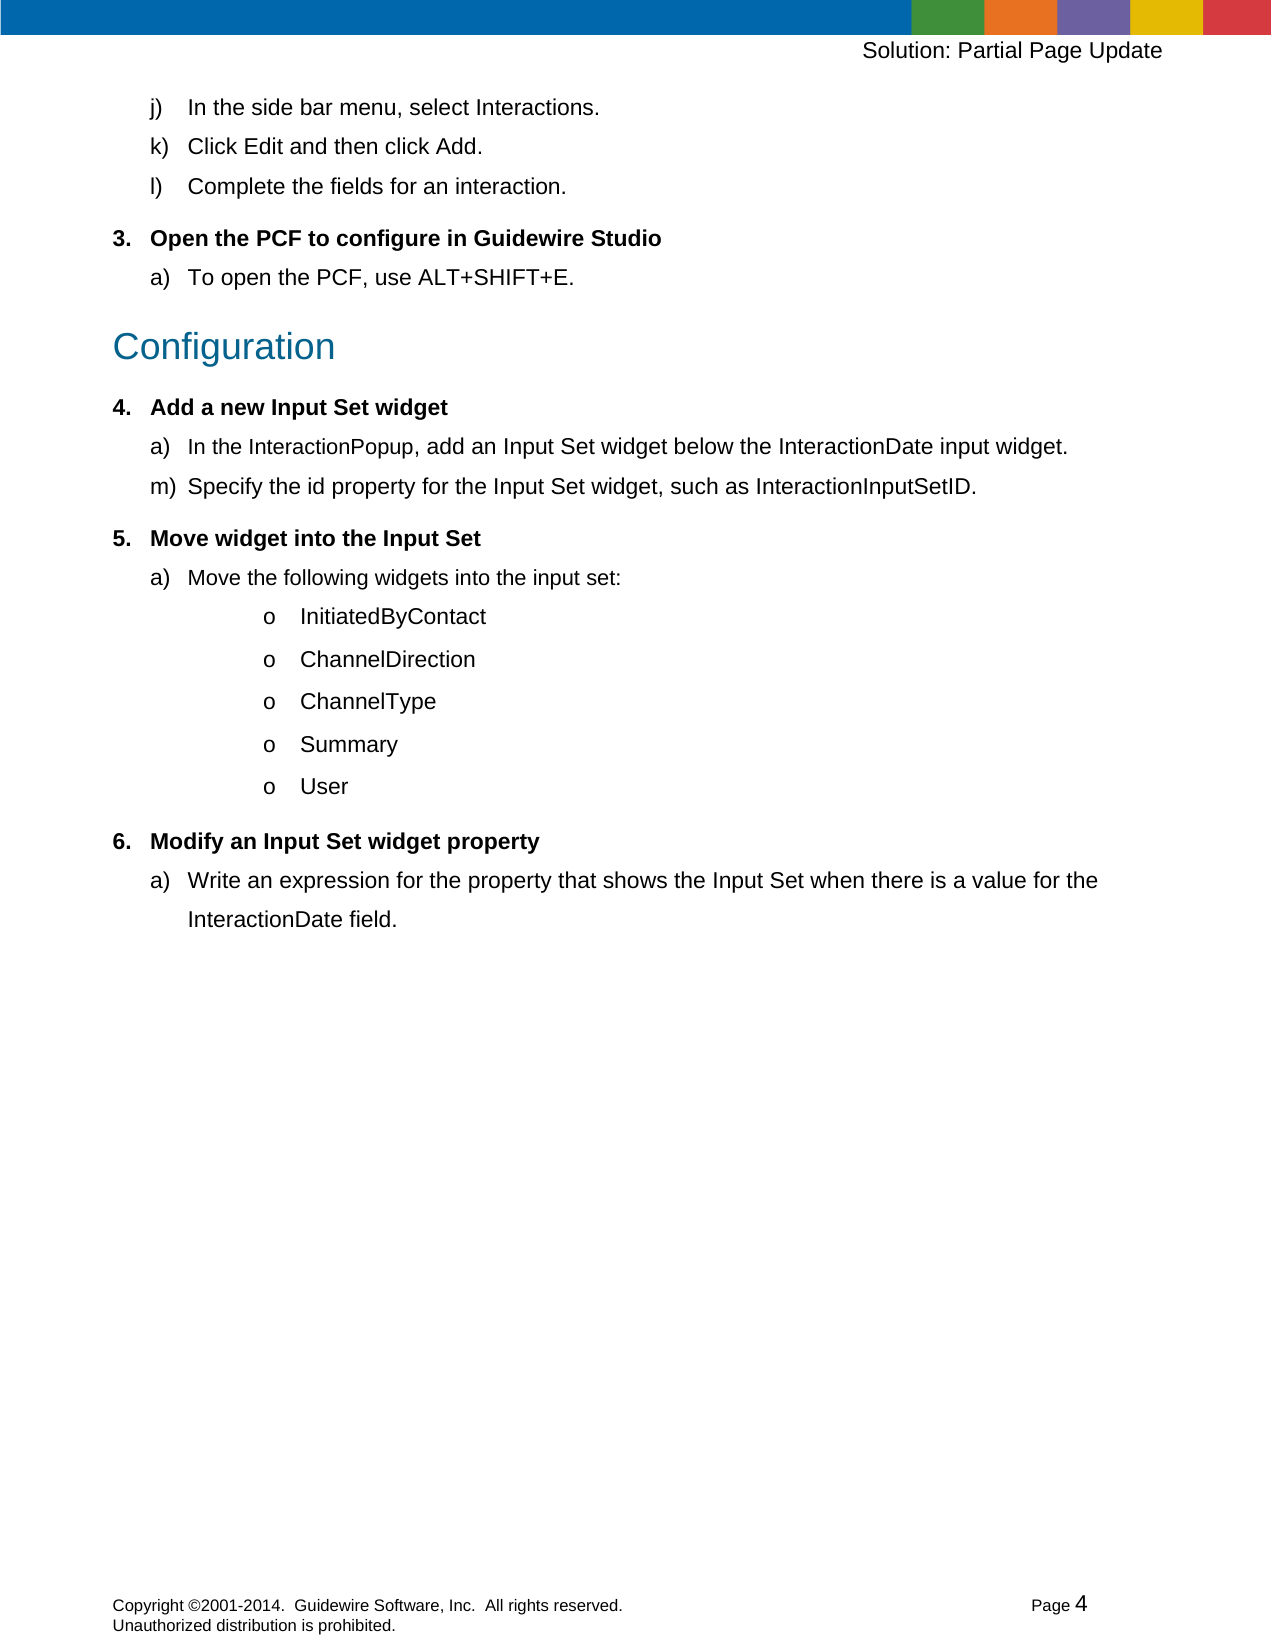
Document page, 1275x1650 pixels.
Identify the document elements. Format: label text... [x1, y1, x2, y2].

list In the side bar menu, select Interactions. [150, 94, 1162, 120]
list Specify the id property for the Input Set widget, such as InteractionInputSetID. [150, 473, 1162, 499]
list Write an expression for the property that shows the Input Set when there is a value for the InteractionDate field. [150, 867, 1162, 933]
list Modify an Input Set widget property [112, 828, 1162, 854]
list To open the PCF, use ALT+SHIFT+E. [150, 264, 1162, 290]
picture [0, 0, 1271, 34]
list Open the PCF to configure in Guidewire Studio [112, 225, 1162, 251]
list Move the following widgets into the input set: [150, 563, 1162, 590]
list User [262, 773, 1162, 801]
list ChannelDirection [262, 646, 1162, 674]
text Configuration [112, 324, 1162, 367]
list In the InteractionPopup, add an Input Set widget below the InteractionDate input widget. [150, 433, 1162, 459]
list InitiatedByContact [262, 603, 1162, 631]
list Complete the fields for an interaction. [150, 173, 1162, 199]
list Move widget into the Input Set [112, 525, 1162, 551]
list Click Edit and then click Add. [150, 133, 1162, 160]
list ChannelType [262, 688, 1162, 716]
list Summary [262, 731, 1162, 759]
list Add a new Input Set widget [112, 394, 1162, 421]
